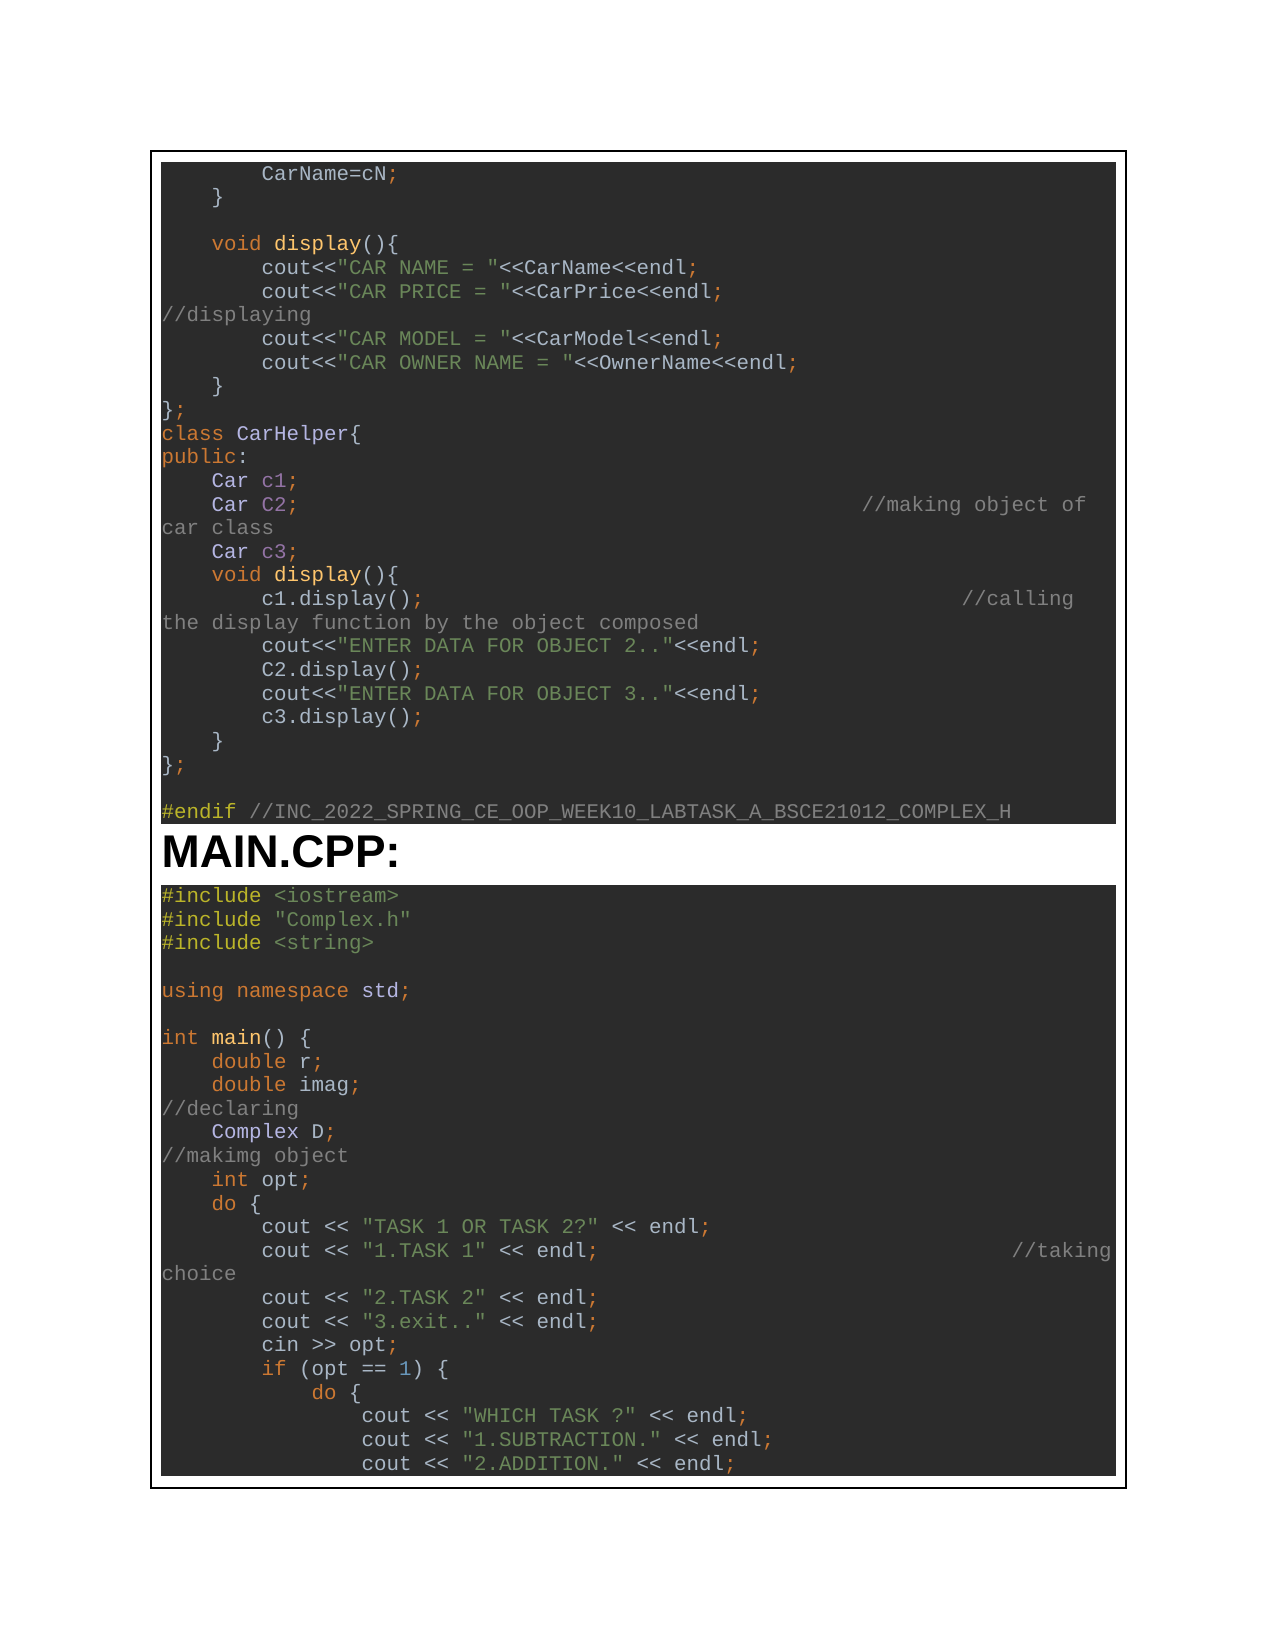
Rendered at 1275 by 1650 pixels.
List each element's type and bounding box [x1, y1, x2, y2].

table_header [152, 152, 1125, 1487]
